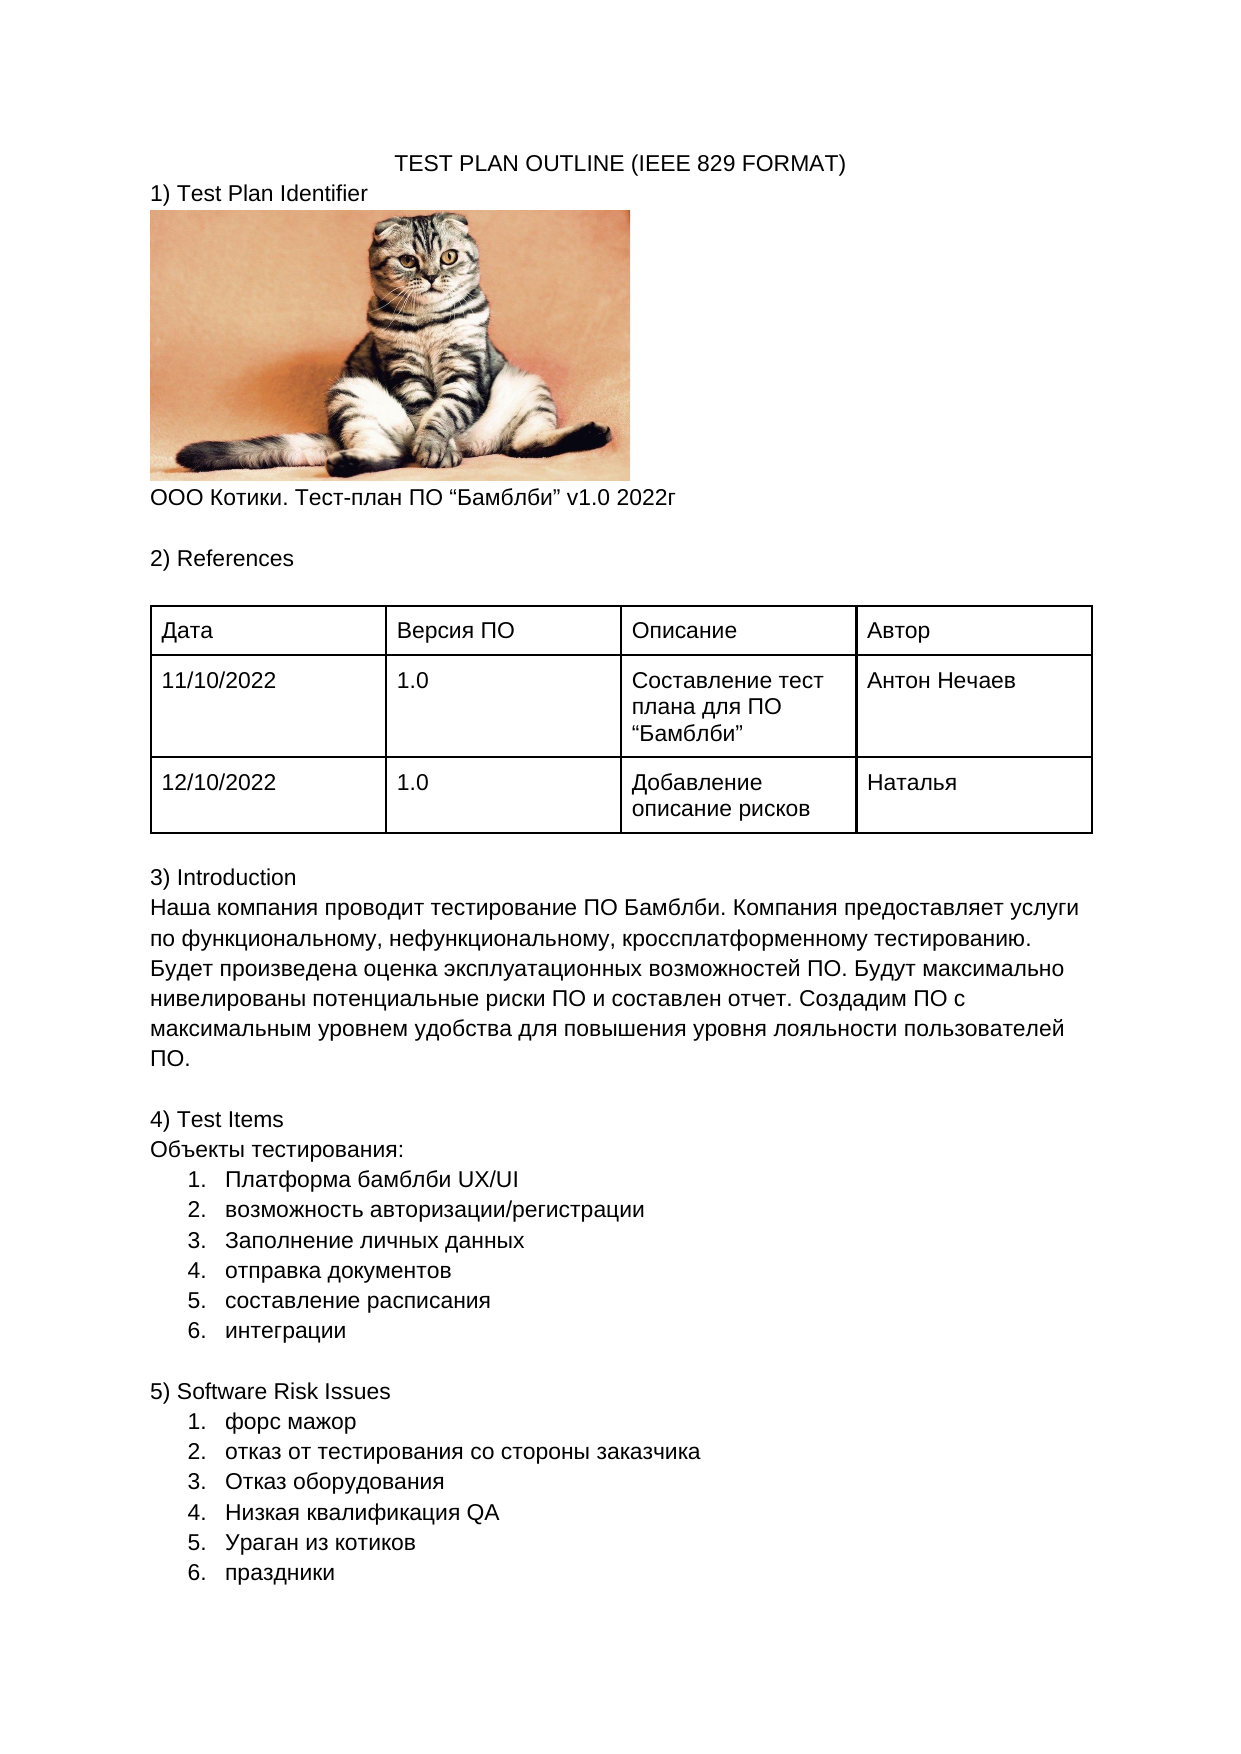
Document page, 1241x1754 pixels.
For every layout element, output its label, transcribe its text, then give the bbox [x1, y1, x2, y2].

list отправка документов [187, 1257, 1090, 1283]
list Отказ оборудования [187, 1468, 1090, 1495]
text Наша компания проводит тестирование ПО Бамблби. Компания предоставляет услуги по функциональному, нефункциональному, кроссплатформенному тестированию. Будет произведена оценка эксплуатационных возможностей ПО. Будут максимально нивелированы потенциальные риски ПО и составлен отчет. Создадим ПО с максимальным уровнем удобства для повышения уровня лояльности пользователей ПО. [150, 894, 1090, 1072]
text 4) Test Items [150, 1106, 1090, 1132]
list Ураган из котиков [187, 1529, 1090, 1555]
list интеграции [187, 1317, 1090, 1344]
text TEST PLAN OUTLINE (IEEE 829 FORMAT) [150, 150, 1090, 176]
list Низкая квалификация QA [187, 1498, 1090, 1525]
table_cell Антон Нечаев [858, 656, 1091, 756]
list отказ от тестирования со стороны заказчика [187, 1438, 1090, 1464]
table_cell Составление тест плана для ПО “Бамблби” [622, 656, 855, 756]
table_cell Добавление описание рисков [622, 758, 855, 832]
picture [150, 210, 631, 481]
list Платформа бамблби UX/UI [187, 1166, 1090, 1193]
table_header Автор [858, 607, 1091, 654]
text Объекты тестирования: [150, 1136, 1090, 1162]
table_header Дата [152, 607, 385, 654]
text 1) Test Plan Identifier [150, 180, 1090, 207]
list праздники [187, 1559, 1090, 1585]
text ООО Котики. Тест-план ПО “Бамблби” v1.0 2022г [150, 484, 1090, 511]
list Заполнение личных данных [187, 1227, 1090, 1253]
table_cell 11/10/2022 [152, 656, 385, 756]
text 2) References [150, 544, 1090, 571]
table_header Версия ПО [387, 607, 620, 654]
text 3) Introduction [150, 864, 1090, 891]
list возможность авторизации/регистрации [187, 1196, 1090, 1223]
list форс мажор [187, 1408, 1090, 1434]
table_cell Наталья [858, 758, 1091, 832]
table_cell 1.0 [387, 758, 620, 832]
list составление расписания [187, 1287, 1090, 1313]
text 5) Software Risk Issues [150, 1378, 1090, 1404]
table_cell 12/10/2022 [152, 758, 385, 832]
table_cell 1.0 [387, 656, 620, 756]
table_header Описание [622, 607, 855, 654]
